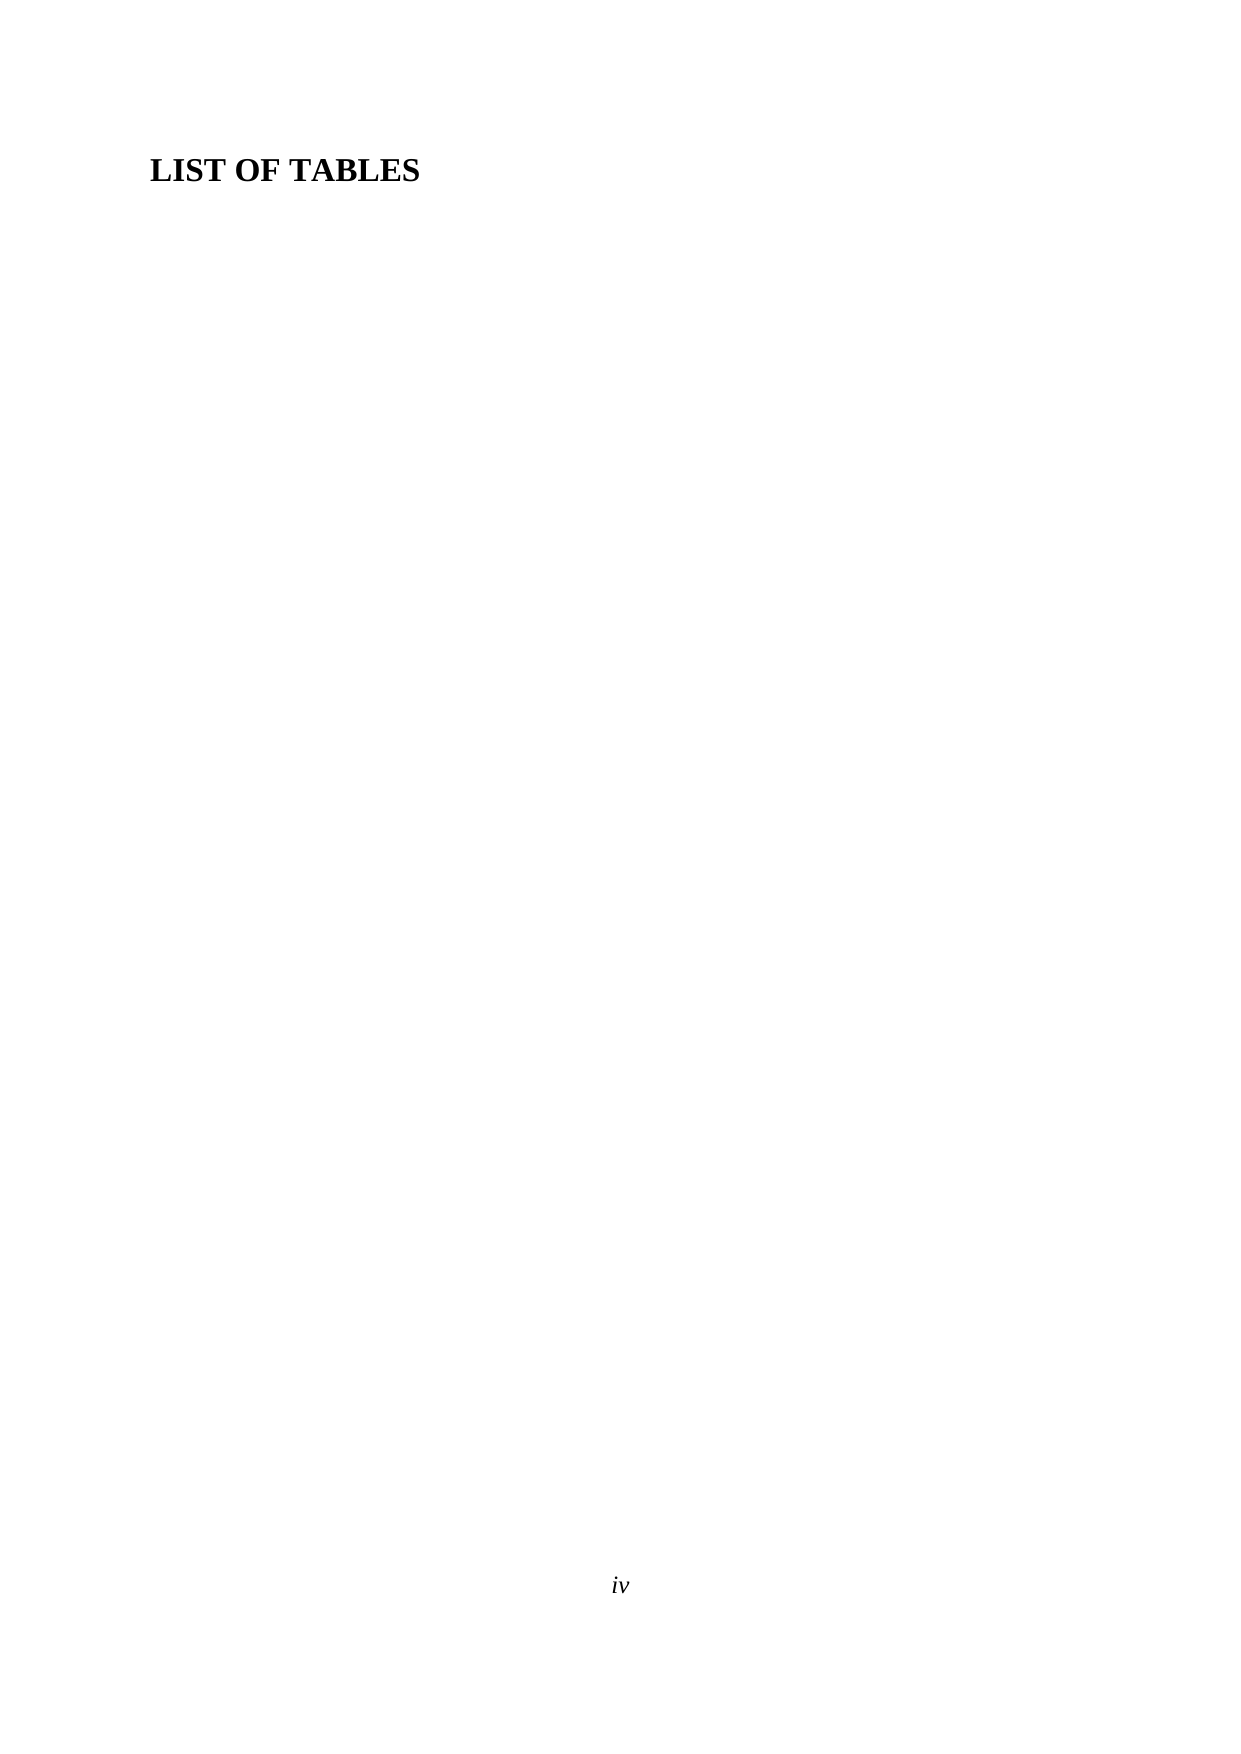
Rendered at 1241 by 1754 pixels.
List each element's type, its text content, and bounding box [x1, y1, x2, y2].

text iv [150, 1570, 1090, 1599]
text LIST OF TABLES [150, 150, 1090, 188]
